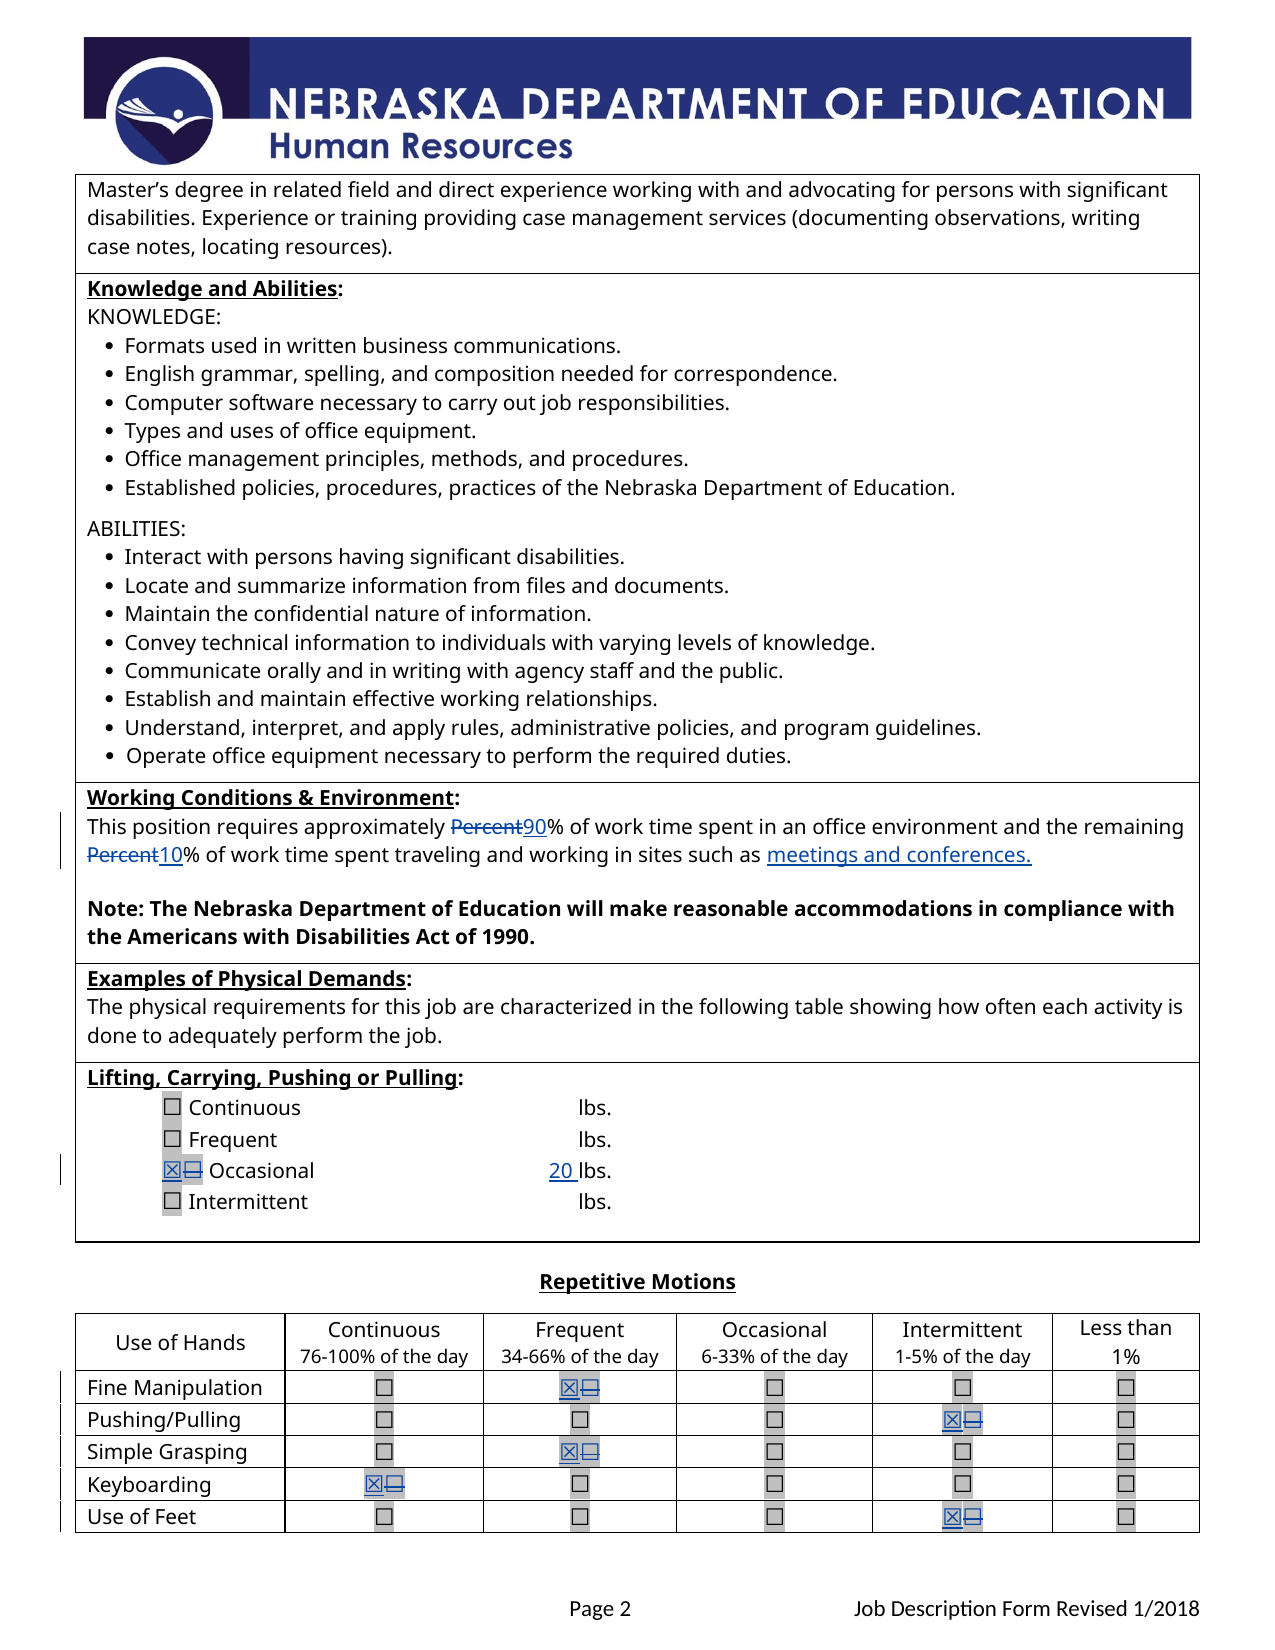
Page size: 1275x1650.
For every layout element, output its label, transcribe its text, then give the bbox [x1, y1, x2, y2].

table_cell [873, 1436, 952, 1467]
table_cell [1053, 1404, 1116, 1435]
table_cell [394, 1436, 483, 1467]
table_cell Simple Grasping [76, 1436, 284, 1467]
table_cell [394, 1404, 483, 1435]
table_cell [785, 1436, 872, 1467]
table_cell Lifting, Carrying, Pushing or Pulling: Continuous lbs. Frequent lbs. Occasional lbs. Intermittent lbs. [76, 1063, 1199, 1241]
table_cell [873, 1404, 942, 1435]
table_cell [1053, 1371, 1116, 1403]
table_cell [484, 1501, 570, 1532]
table_cell [677, 1501, 764, 1532]
table_header Use of Hands [76, 1314, 284, 1370]
table_cell [484, 1436, 559, 1467]
table_cell [785, 1501, 872, 1532]
table_cell [973, 1436, 1052, 1467]
table_cell [1136, 1371, 1199, 1403]
table_cell [873, 1371, 952, 1403]
table_cell [677, 1404, 764, 1435]
table_cell [600, 1436, 676, 1467]
table_cell [600, 1371, 676, 1403]
table_cell [394, 1371, 483, 1403]
table_cell [286, 1436, 374, 1467]
text Repetitive Motions [75, 1267, 1200, 1296]
table_cell Pushing/Pulling [76, 1404, 284, 1435]
table_cell [973, 1468, 1052, 1499]
table_cell Keyboarding [76, 1468, 284, 1499]
table_cell [677, 1468, 764, 1499]
table_cell [286, 1404, 374, 1435]
table_cell [1053, 1468, 1116, 1499]
table_cell [286, 1501, 374, 1532]
table_cell [1136, 1468, 1199, 1499]
table_cell [785, 1468, 872, 1499]
table_cell [1053, 1501, 1116, 1532]
table_cell [286, 1371, 374, 1403]
table_header Occasional 6-33% of the day [677, 1314, 872, 1370]
table_cell [873, 1501, 942, 1532]
table_cell Working Conditions & Environment: This position requires approximately % of work time spent in an office environment and the remaining % of work time spent traveling and working in sites such as Note: The Nebraska Department of Education will make reasonable accommodations in compliance with the Americans with Disabilities Act of 1990. [76, 783, 1199, 963]
table_cell Knowledge and Abilities: KNOWLEDGE: Formats used in written business communications. English grammar, spelling, and composition needed for correspondence. Computer software necessary to carry out job responsibilities. Types and uses of office equipment. Office management principles, methods, and procedures. Established policies, procedures, practices of the Nebraska Department of Education. ABILITIES: Interact with persons having significant disabilities. Locate and summarize information from files and documents. Maintain the confidential nature of information. Convey technical information to individuals with varying levels of knowledge. Communicate orally and in writing with agency staff and the public. Establish and maintain effective working relationships. Understand, interpret, and apply rules, administrative policies, and program guidelines. Operate office equipment necessary to perform the required duties. [76, 274, 1199, 782]
table_cell [405, 1468, 483, 1499]
table_header Less than 1% [1053, 1314, 1199, 1370]
picture [83, 37, 1192, 174]
table_cell [973, 1371, 1052, 1403]
table_cell Examples of Physical Demands: The physical requirements for this job are characterized in the following table showing how often each activity is done to adequately perform the job. [76, 964, 1199, 1062]
table_cell [484, 1468, 570, 1499]
table_cell [484, 1404, 570, 1435]
table_cell [1053, 1436, 1116, 1467]
table_cell [484, 1371, 559, 1403]
table_cell [983, 1404, 1052, 1435]
table_cell [677, 1436, 764, 1467]
table_cell [286, 1468, 364, 1499]
table_cell [785, 1404, 872, 1435]
table_header Frequent 34-66% of the day [484, 1314, 676, 1370]
table_cell [1136, 1404, 1199, 1435]
table_cell Use of Feet [76, 1501, 284, 1532]
table_header Intermittent 1-5% of the day [873, 1314, 1052, 1370]
table_cell [590, 1404, 676, 1435]
table_cell [1136, 1501, 1199, 1532]
table_cell [873, 1468, 952, 1499]
table_cell [1136, 1436, 1199, 1467]
table_cell [394, 1501, 483, 1532]
table_cell [983, 1501, 1052, 1532]
table_header Continuous 76-100% of the day [286, 1314, 483, 1370]
table_cell Fine Manipulation [76, 1371, 284, 1403]
table_cell [785, 1371, 872, 1403]
table_cell [677, 1371, 764, 1403]
table_cell [590, 1468, 676, 1499]
table_cell [590, 1501, 676, 1532]
